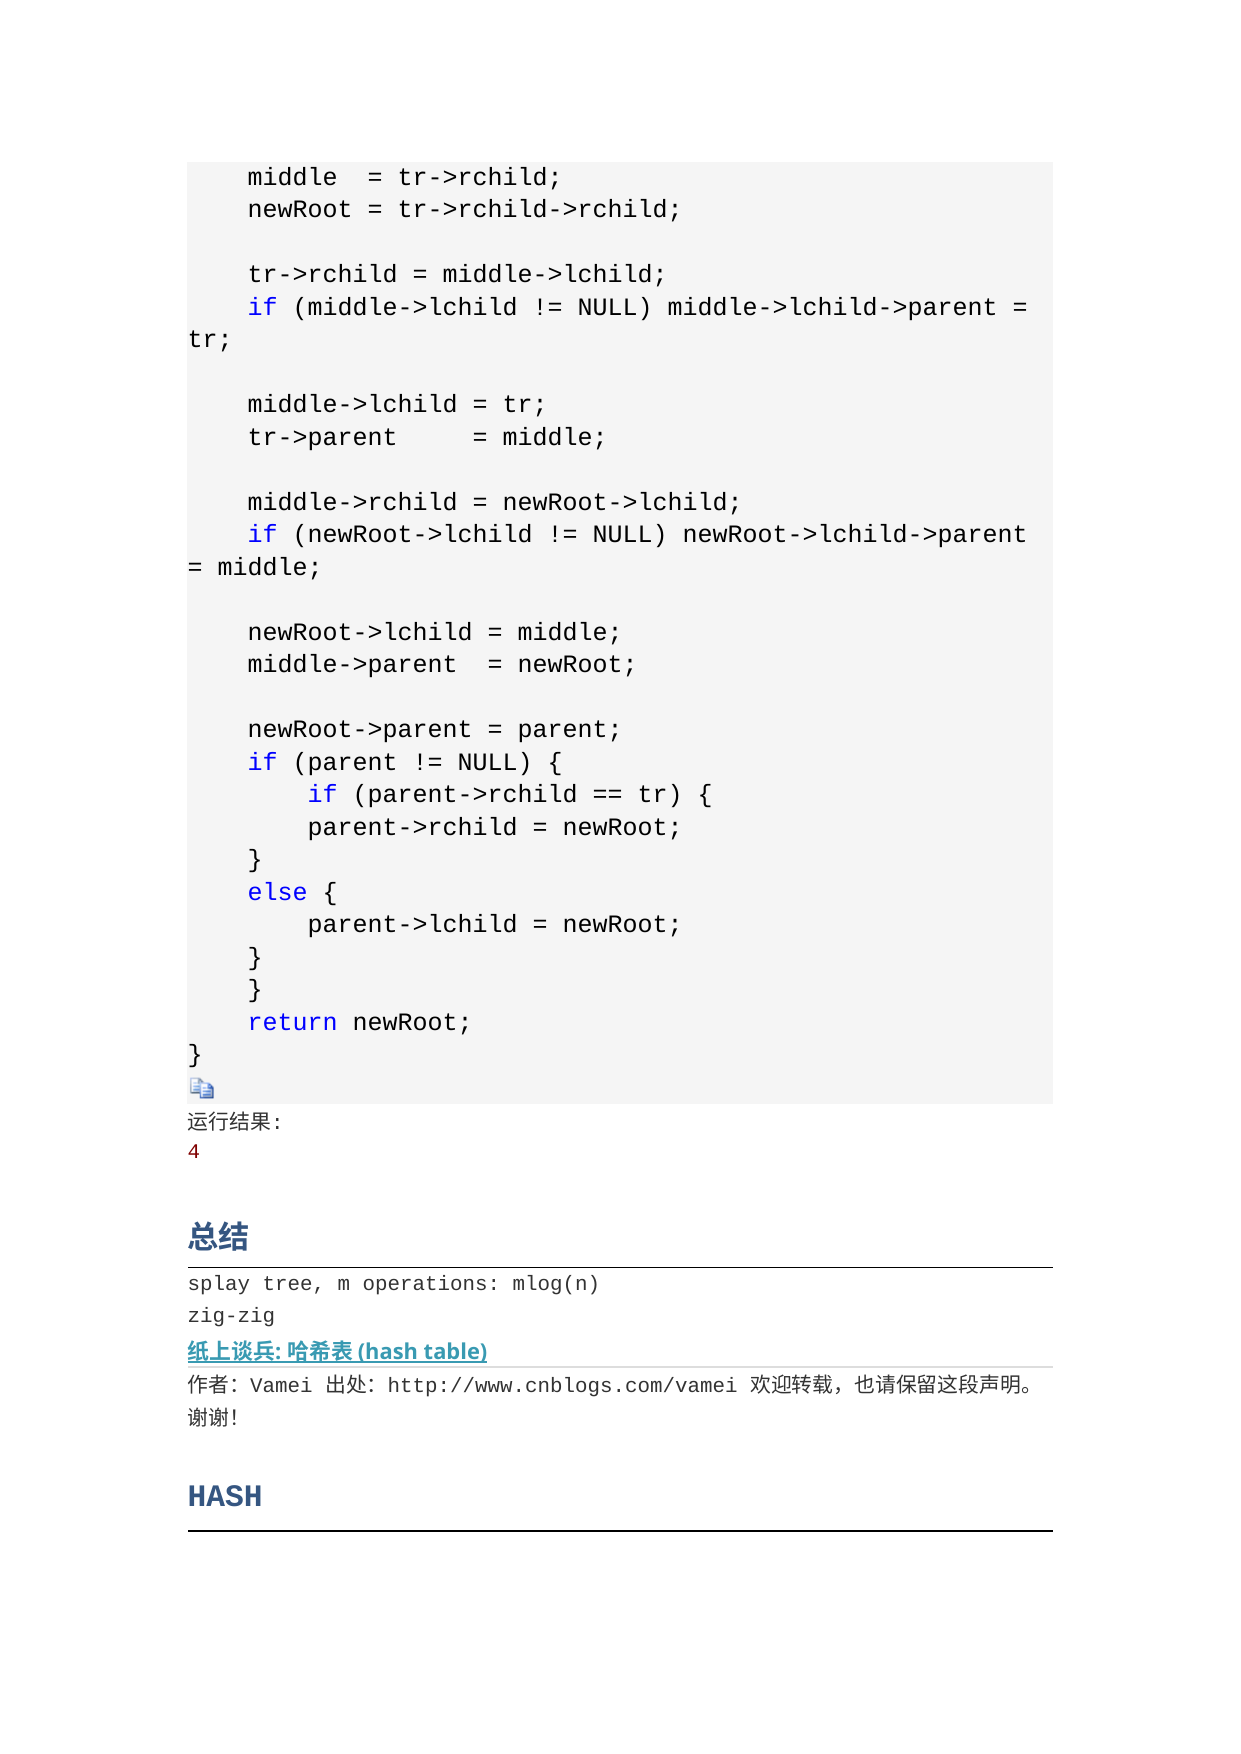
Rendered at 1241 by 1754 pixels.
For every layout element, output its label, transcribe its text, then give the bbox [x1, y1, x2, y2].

text if (middle->lchild != NULL) middle->lchild->parent = tr; [187, 292, 1053, 357]
text 运行结果: [187, 1104, 1053, 1137]
text middle = tr->rchild; [187, 162, 1053, 194]
text tr->rchild = middle->lchild; [187, 259, 1053, 292]
text middle->parent = newRoot; [187, 649, 1053, 682]
text zig-zig [187, 1301, 1053, 1333]
text if (parent->rchild == tr) { [187, 779, 1053, 812]
text else { [187, 877, 1053, 909]
text newRoot = tr->rchild->rchild; [187, 194, 1053, 227]
subtitle 纸上谈兵: 哈希表 (hash table) [187, 1333, 1053, 1368]
text return newRoot; [187, 1007, 1053, 1039]
text middle->rchild = newRoot->lchild; [187, 487, 1053, 519]
text splay tree, m operations: mlog(n) [187, 1268, 1053, 1301]
text newRoot->parent = parent; [187, 714, 1053, 747]
subtitle HASH [187, 1465, 1053, 1532]
text } [187, 942, 1053, 974]
text middle->lchild = tr; [187, 389, 1053, 422]
text } [187, 1039, 1053, 1072]
text newRoot->lchild = middle; [187, 617, 1053, 649]
text tr->parent = middle; [187, 422, 1053, 454]
text parent->lchild = newRoot; [187, 909, 1053, 942]
text } [187, 974, 1053, 1007]
text 4 [187, 1137, 1053, 1169]
subtitle 总结 [187, 1202, 1053, 1268]
text parent->rchild = newRoot; [187, 812, 1053, 844]
text if (parent != NULL) { [187, 747, 1053, 779]
text } [187, 844, 1053, 877]
text if (newRoot->lchild != NULL) newRoot->lchild->parent = middle; [187, 519, 1053, 584]
text 作者：Vamei 出处：http://www.cnblogs.com/vamei 欢迎转载，也请保留这段声明。谢谢！ [187, 1368, 1053, 1433]
picture [187, 1072, 219, 1104]
